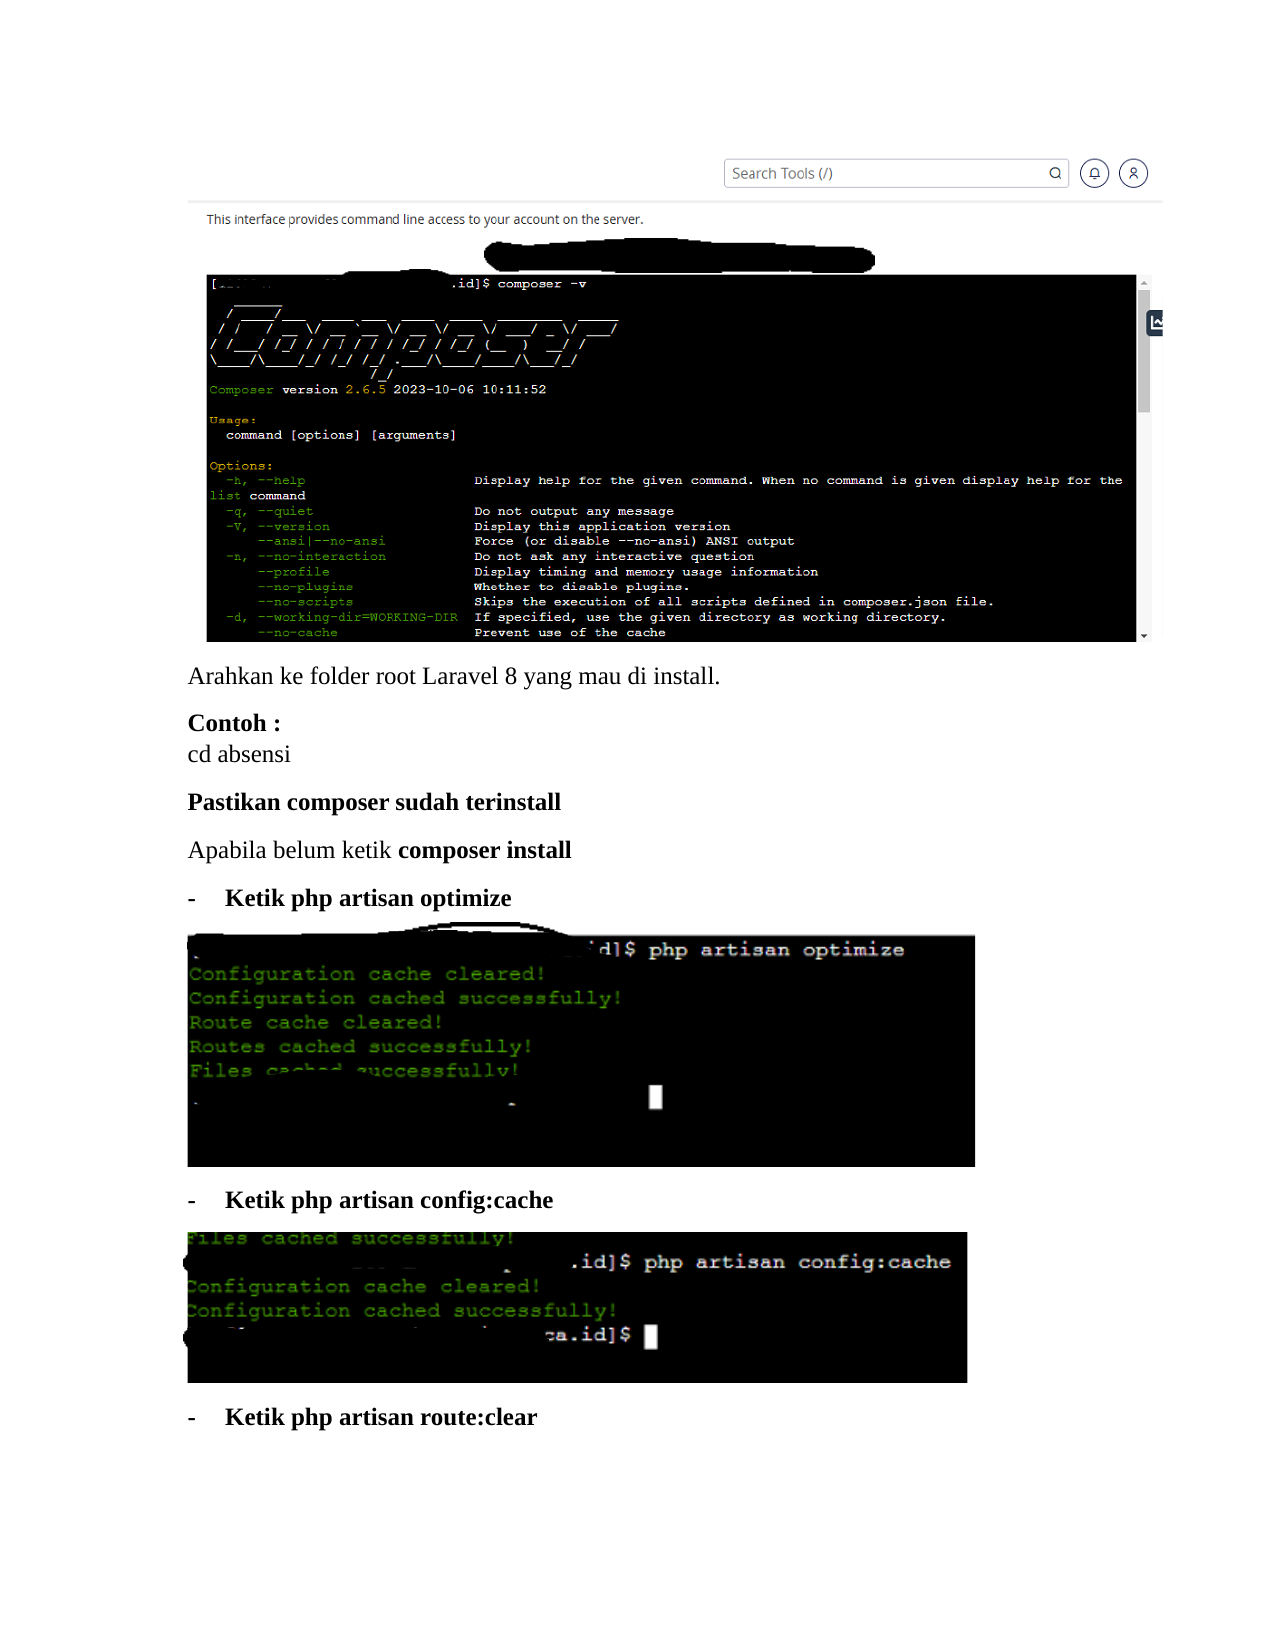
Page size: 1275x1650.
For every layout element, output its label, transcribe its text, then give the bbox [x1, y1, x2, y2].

text Contoh : cd absensi [187, 708, 1125, 768]
text Apabila belum ketik composer install [187, 835, 1125, 864]
picture [183, 1232, 968, 1383]
text Arahkan ke folder root Laravel 8 yang mau di install. [187, 661, 1125, 689]
text Pastikan composer sudah terinstall [187, 787, 1125, 816]
picture [187, 150, 1163, 642]
picture [187, 922, 976, 1167]
list Ketik php artisan route:clear [187, 1402, 1125, 1430]
list Ketik php artisan optimize [187, 883, 1125, 911]
list Ketik php artisan config:cache [187, 1185, 1125, 1214]
